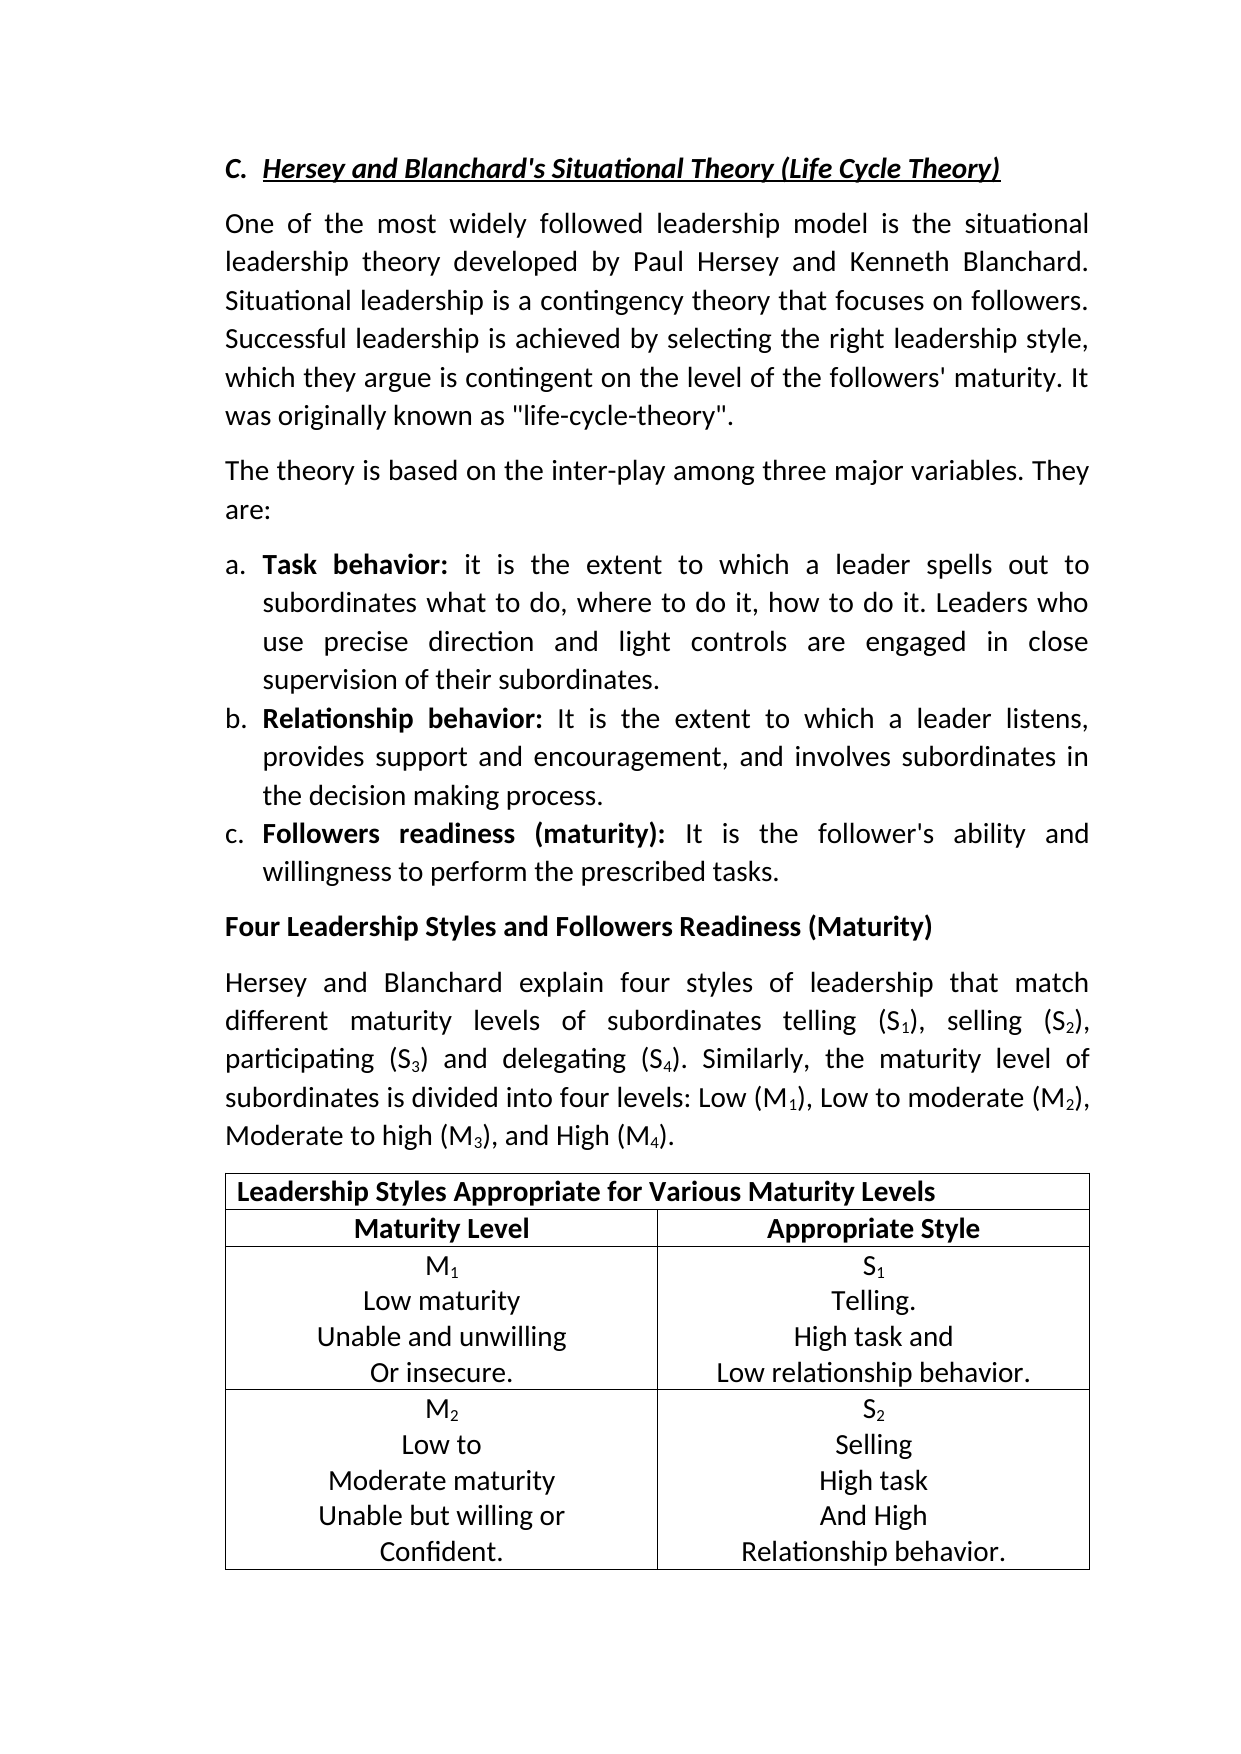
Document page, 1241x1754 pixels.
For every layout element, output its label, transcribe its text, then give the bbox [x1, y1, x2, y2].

table_cell Appropriate Style [658, 1210, 1089, 1246]
table_cell Maturity Level [226, 1210, 657, 1246]
list Followers readiness (maturity): It is the follower's ability and willingness to perform the prescribed tasks. [225, 815, 1090, 889]
list Task behavior: it is the extent to which a leader spells out to subordinates what to do, where to do it, how to do it. Leaders who use precise direction and light controls are engaged in close supervision of their subordinates. [225, 546, 1090, 697]
table_header Leadership Styles Appropriate for Various Maturity Levels [226, 1174, 1089, 1209]
table_cell S1 Telling. High task and Low relationship behavior. [658, 1247, 1089, 1389]
list Relationship behavior: It is the extent to which a leader listens, provides support and encouragement, and involves subordinates in the decision making process. [225, 700, 1090, 812]
text The theory is based on the inter-play among three major variables. They are: [225, 452, 1090, 526]
text Four Leadership Styles and Followers Readiness (Maturity) [225, 908, 1090, 944]
list Hersey and Blanchard's Situational Theory (Life Cycle Theory) [225, 150, 1090, 186]
table_cell M1 Low maturity Unable and unwilling Or insecure. [226, 1247, 657, 1389]
text Hersey and Blanchard explain four styles of leadership that match different maturity levels of subordinates telling (S1), selling (S2), participating (S3) and delegating (S4). Similarly, the maturity level of subordinates is divided into four levels: Low (M1), Low to moderate (M2), Moderate to high (M3), and High (M4). [225, 964, 1090, 1153]
table_cell S2 Selling High task And High Relationship behavior. [658, 1390, 1089, 1568]
text One of the most widely followed leadership model is the situational leadership theory developed by Paul Hersey and Kenneth Blanchard. Situational leadership is a contingency theory that focuses on followers. Successful leadership is achieved by selecting the right leadership style, which they argue is contingent on the level of the followers' maturity. It was originally known as "life-cycle-theory". [225, 205, 1090, 433]
table_cell M2 Low to Moderate maturity Unable but willing or Confident. [226, 1390, 657, 1568]
